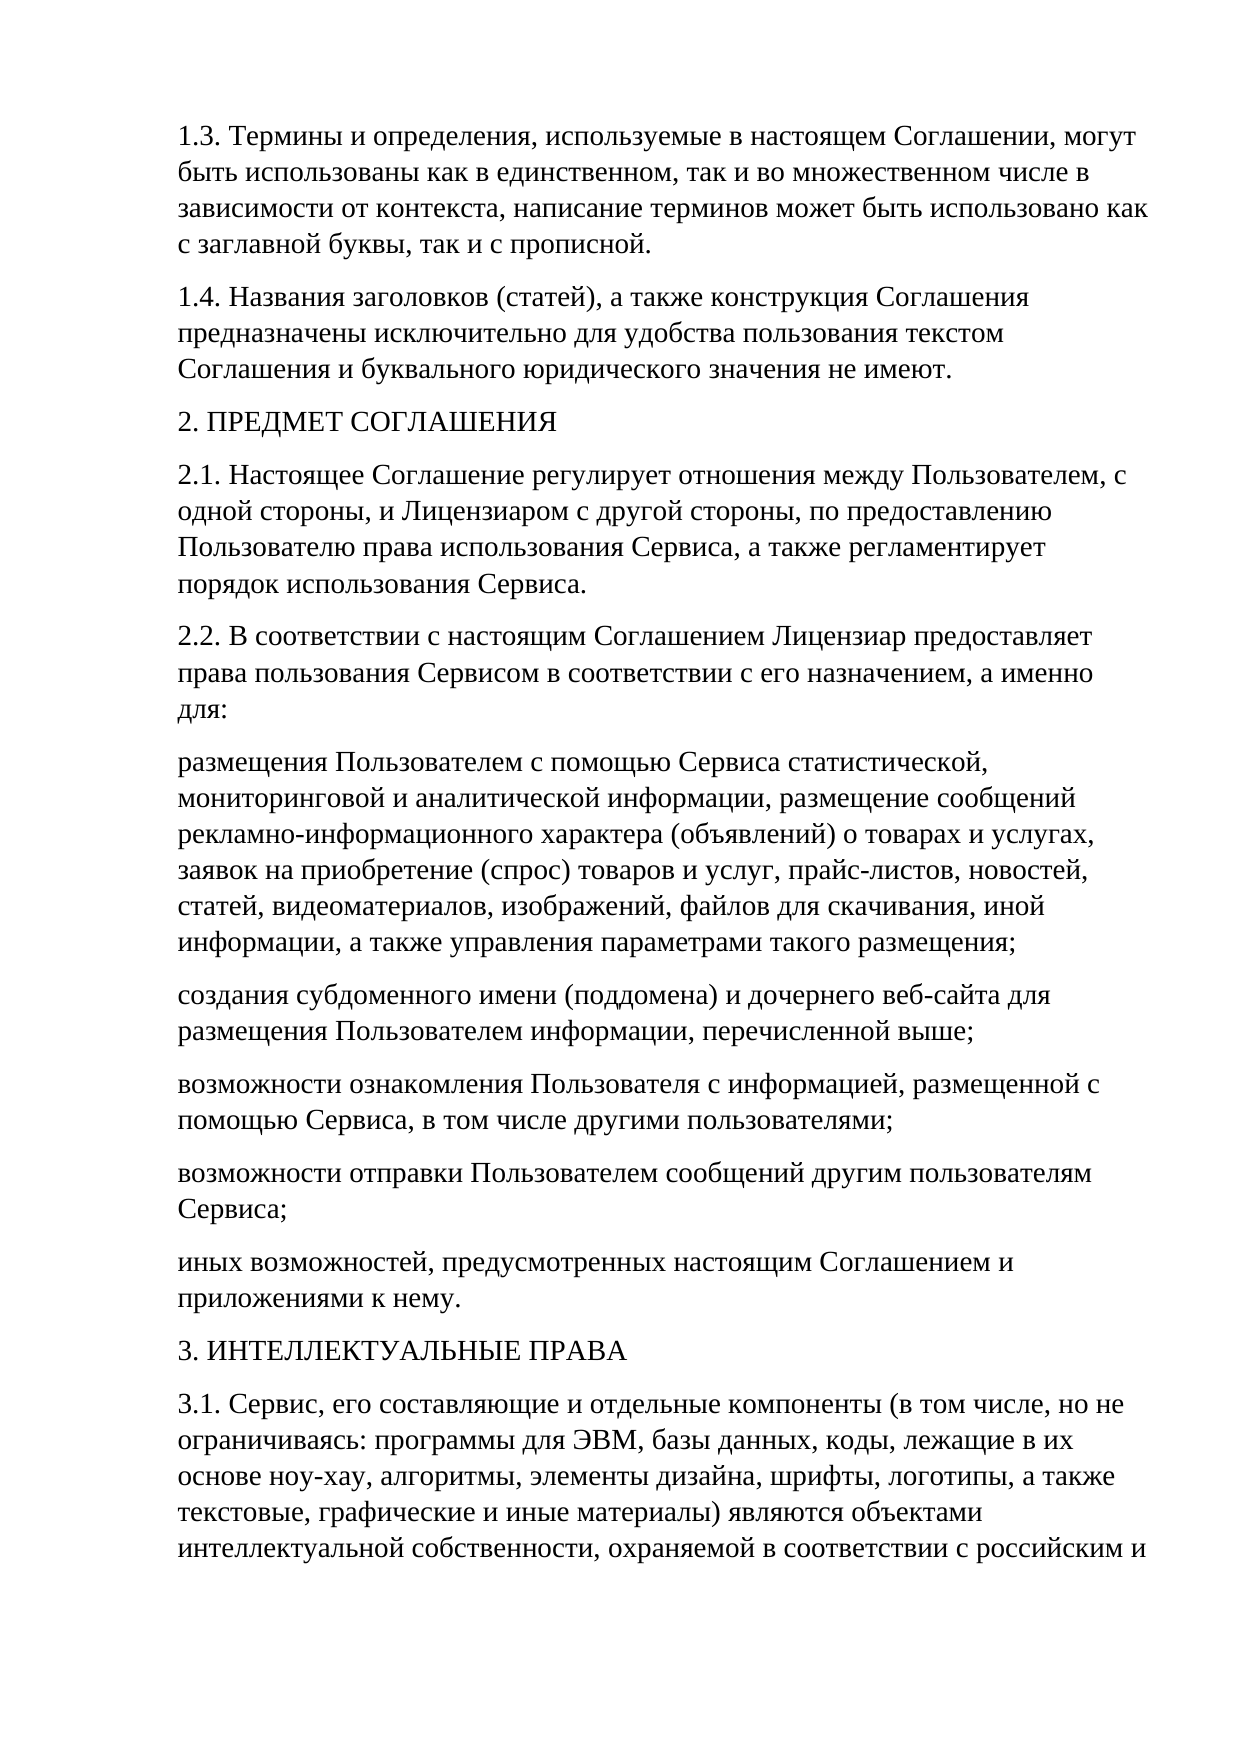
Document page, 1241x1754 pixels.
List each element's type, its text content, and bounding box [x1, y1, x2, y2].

text 1.4. Названия заголовков (статей), а также конструкция Соглашения предназначены исключительно для удобства пользования текстом Соглашения и буквального юридического значения не имеют. [177, 279, 1152, 385]
text 2. ПРЕДМЕТ СОГЛАШЕНИЯ [177, 404, 1152, 438]
text иных возможностей, предусмотренных настоящим Соглашением и приложениями к нему. [177, 1244, 1152, 1314]
text 2.1. Настоящее Соглашение регулирует отношения между Пользователем, с одной стороны, и Лицензиаром с другой стороны, по предоставлению Пользователю права использования Сервиса, а также регламентирует порядок использования Сервиса. [177, 457, 1152, 599]
text возможности отправки Пользователем сообщений другим пользователям Сервиса; [177, 1155, 1152, 1225]
text возможности ознакомления Пользователя с информацией, размещенной с помощью Сервиса, в том числе другими пользователями; [177, 1066, 1152, 1136]
text 3. ИНТЕЛЛЕКТУАЛЬНЫЕ ПРАВА [177, 1333, 1152, 1367]
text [177, 1386, 1152, 1564]
text размещения Пользователем с помощью Сервиса статистической, мониторинговой и аналитической информации, размещение сообщений рекламно-информационного характера (объявлений) о товарах и услугах, заявок на приобретение (спрос) товаров и услуг, прайс-листов, новостей, статей, видеоматериалов, изображений, файлов для скачивания, иной информации, а также управления параметрами такого размещения; [177, 744, 1152, 958]
text 1.3. Термины и определения, используемые в настоящем Соглашении, могут быть использованы как в единственном, так и во множественном числе в зависимости от контекста, написание терминов может быть использовано как с заглавной буквы, так и с прописной. [177, 118, 1152, 260]
text 2.2. В соответствии с настоящим Соглашением Лицензиар предоставляет права пользования Сервисом в соответствии с его назначением, а именно для: [177, 618, 1152, 724]
text создания субдоменного имени (поддомена) и дочернего веб-сайта для размещения Пользователем информации, перечисленной выше; [177, 977, 1152, 1047]
